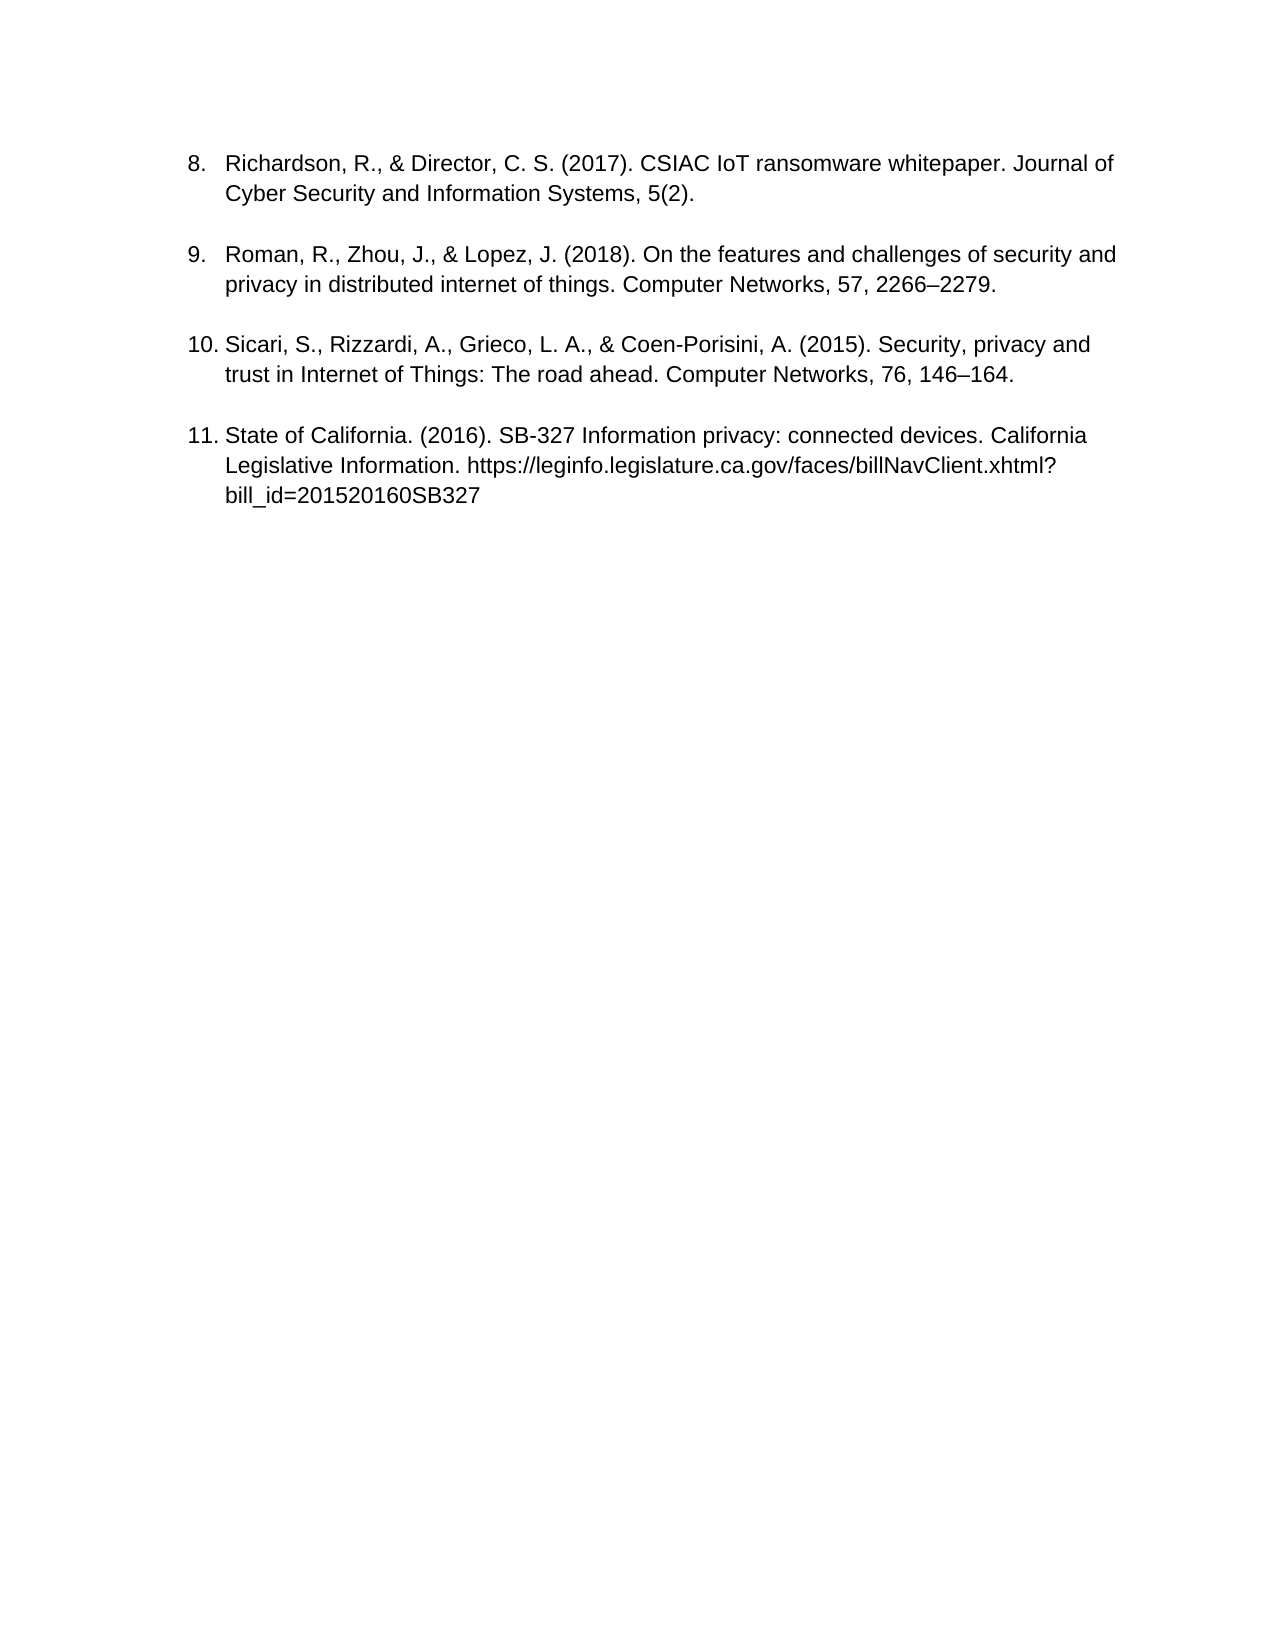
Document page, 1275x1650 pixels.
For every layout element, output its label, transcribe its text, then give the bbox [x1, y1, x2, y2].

list Roman, R., Zhou, J., & Lopez, J. (2018). On the features and challenges of security and privacy in distributed internet of things. Computer Networks, 57, 2266–2279. [187, 241, 1125, 297]
list Richardson, R., & Director, C. S. (2017). CSIAC IoT ransomware whitepaper. Journal of Cyber Security and Information Systems, 5(2). [187, 150, 1125, 207]
list Sicari, S., Rizzardi, A., Grieco, L. A., & Coen-Porisini, A. (2015). Security, privacy and trust in Internet of Things: The road ahead. Computer Networks, 76, 146–164. [187, 331, 1125, 388]
list State of California. (2016). SB-327 Information privacy: connected devices. California Legislative Information. https://leginfo.legislature.ca.gov/faces/billNavClient.xhtml?bill_id=201520160SB327 [187, 422, 1125, 509]
